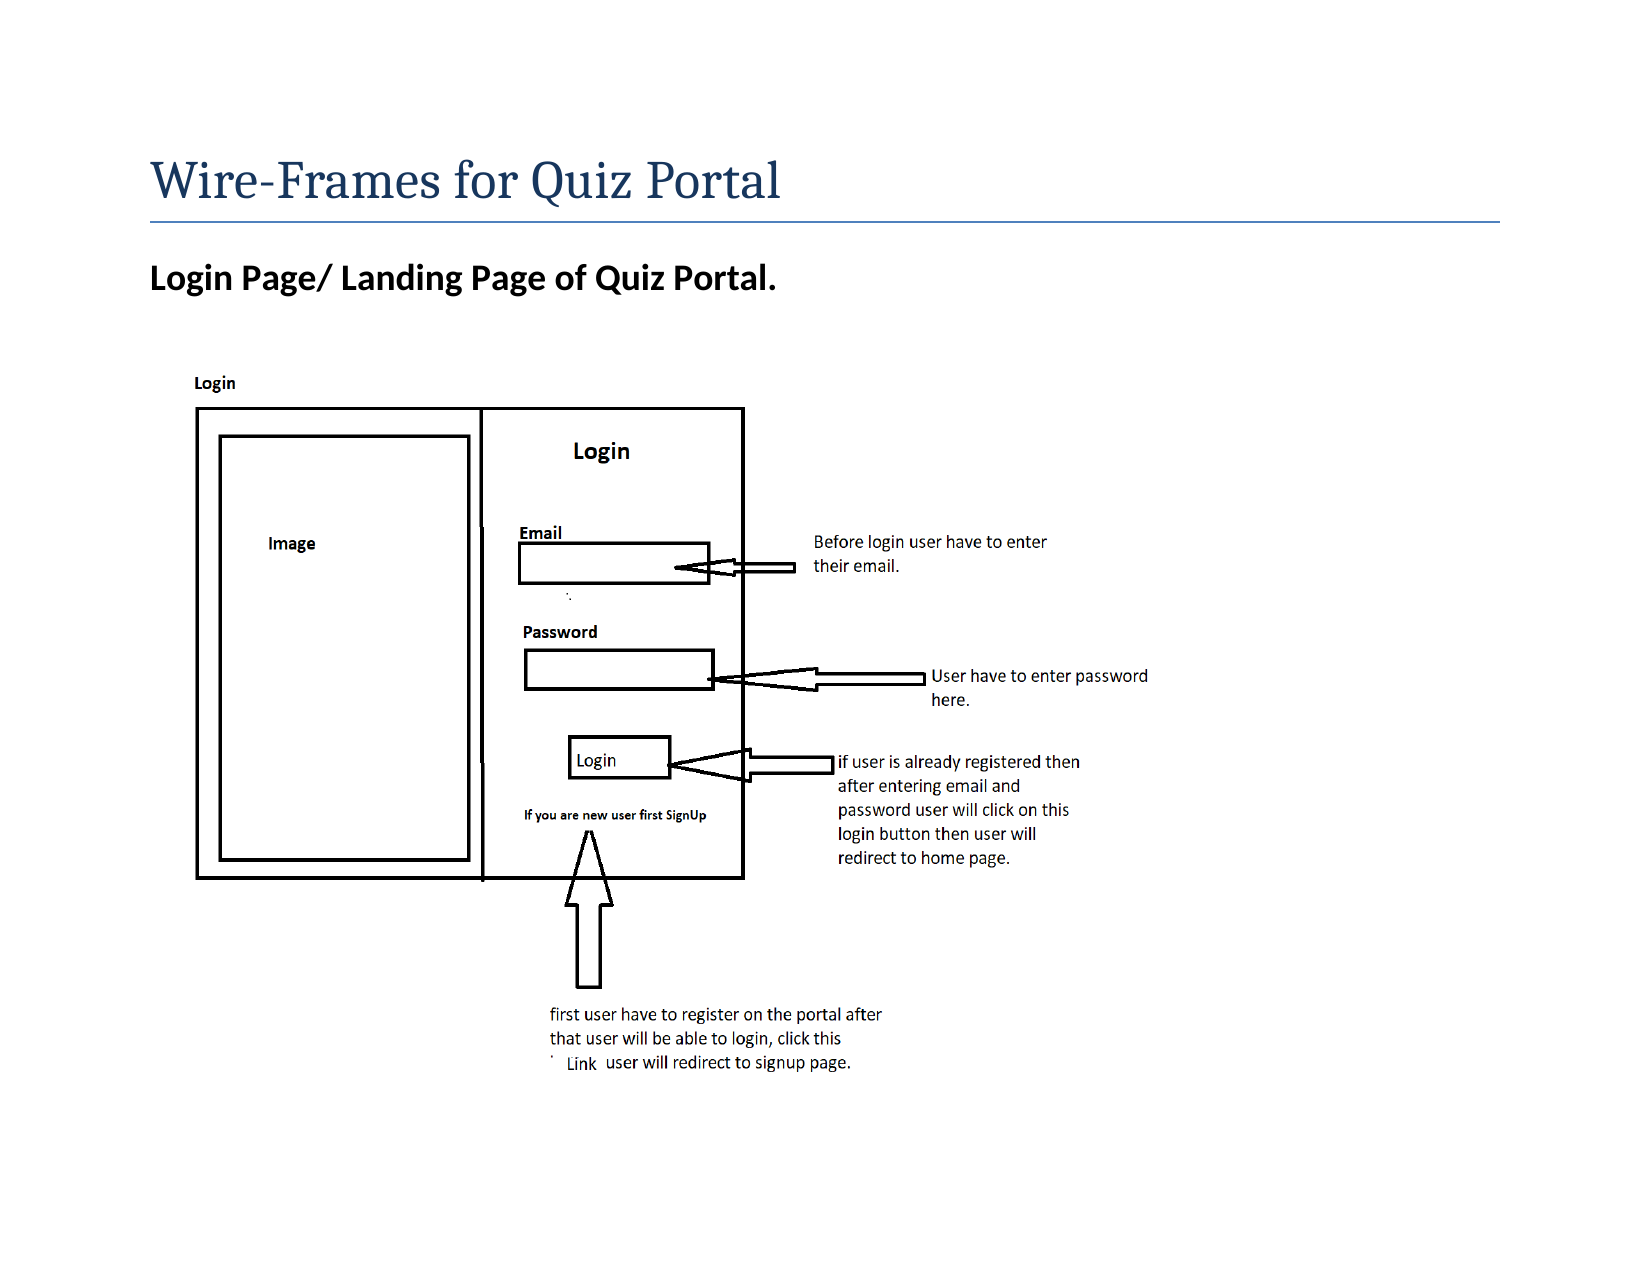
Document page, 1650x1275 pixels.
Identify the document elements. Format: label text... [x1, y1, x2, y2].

title Wire-Frames for Quiz Portal [150, 150, 1500, 221]
picture [150, 327, 1482, 1082]
text Login Page/ Landing Page of Quiz Portal. [150, 254, 1500, 300]
